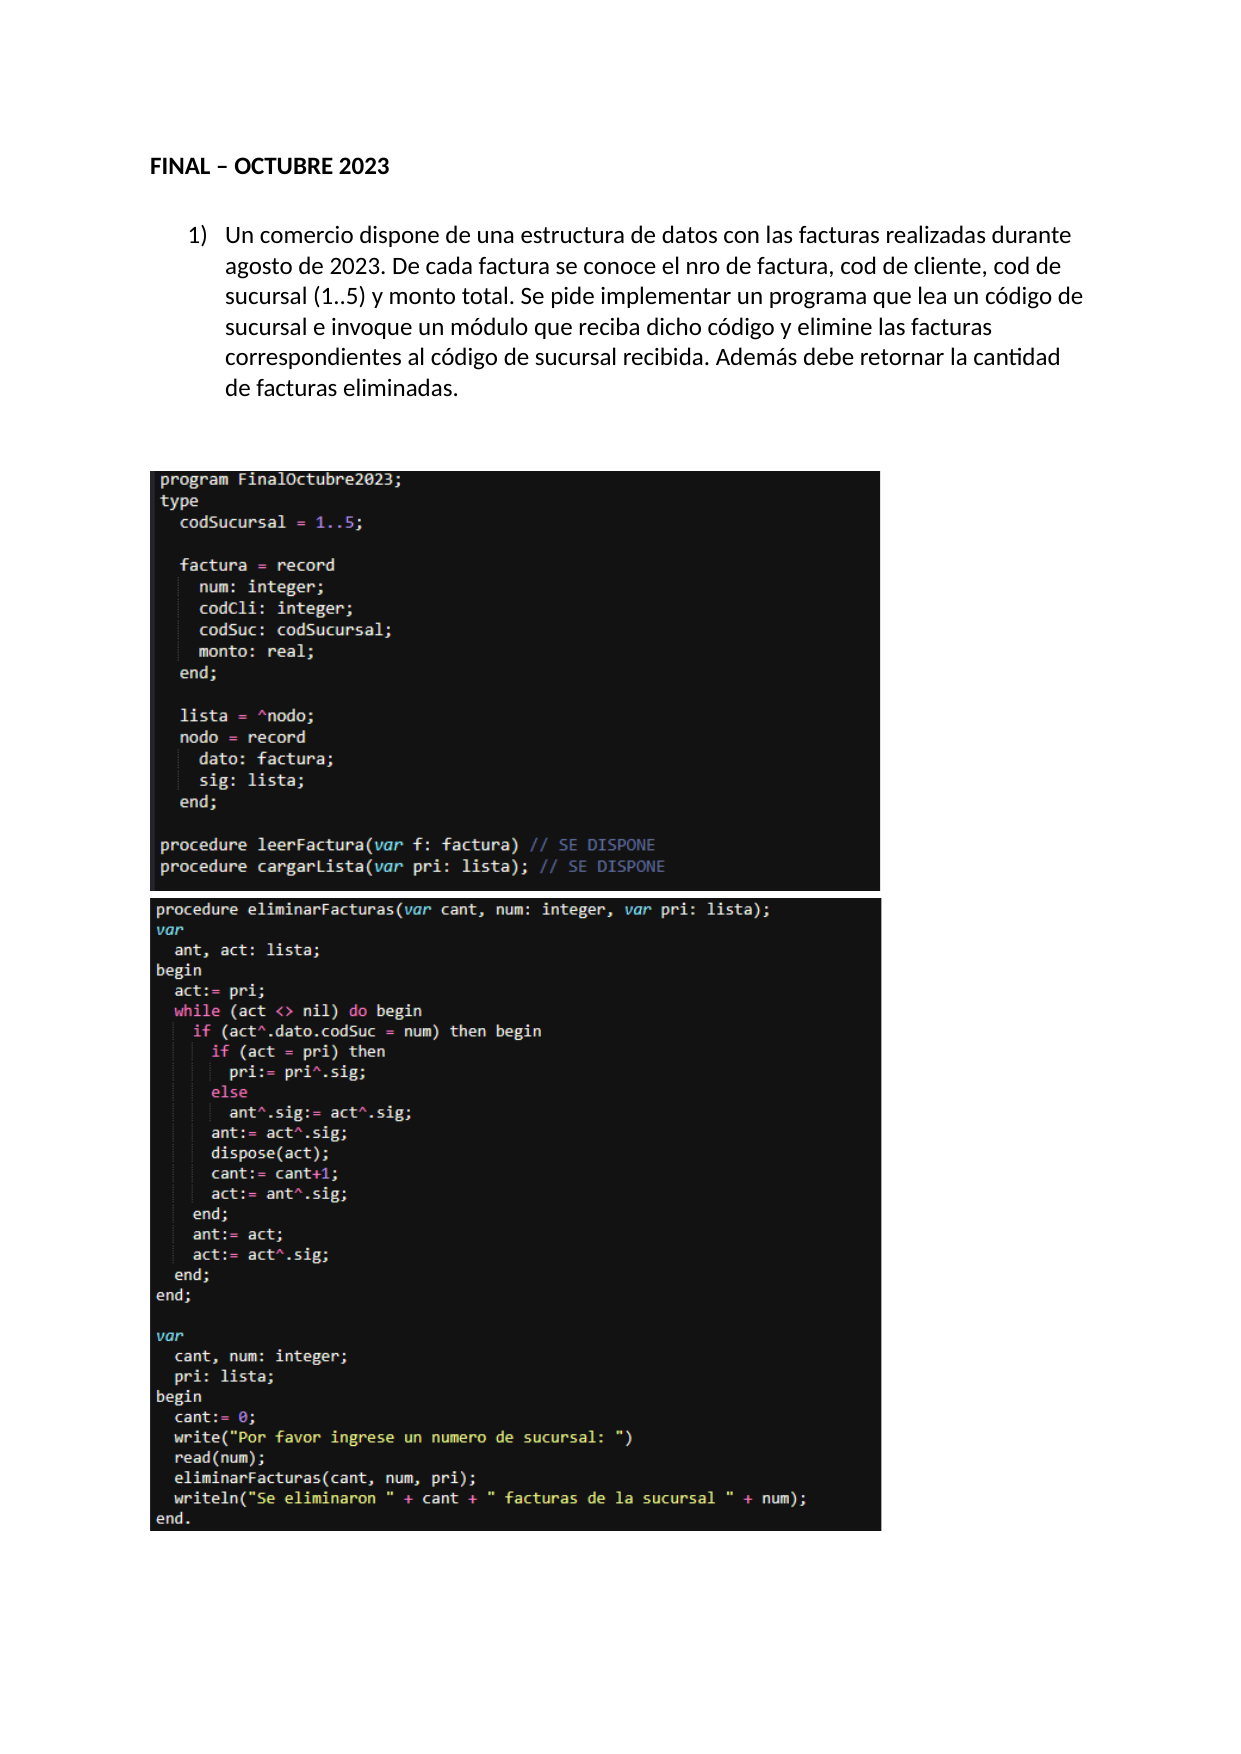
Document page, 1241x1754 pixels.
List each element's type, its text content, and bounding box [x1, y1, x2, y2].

text FINAL – OCTUBRE 2023 [150, 150, 1090, 181]
list Un comercio dispone de una estructura de datos con las facturas realizadas durante agosto de 2023. De cada factura se conoce el nro de factura, cod de cliente, cod de sucursal (1..5) y monto total. Se pide implementar un programa que lea un código de sucursal e invoque un módulo que reciba dicho código y elimine las facturas correspondientes al código de sucursal recibida. Además debe retornar la cantidad de facturas eliminadas. [187, 219, 1090, 402]
picture [150, 471, 881, 891]
picture [150, 898, 882, 1531]
